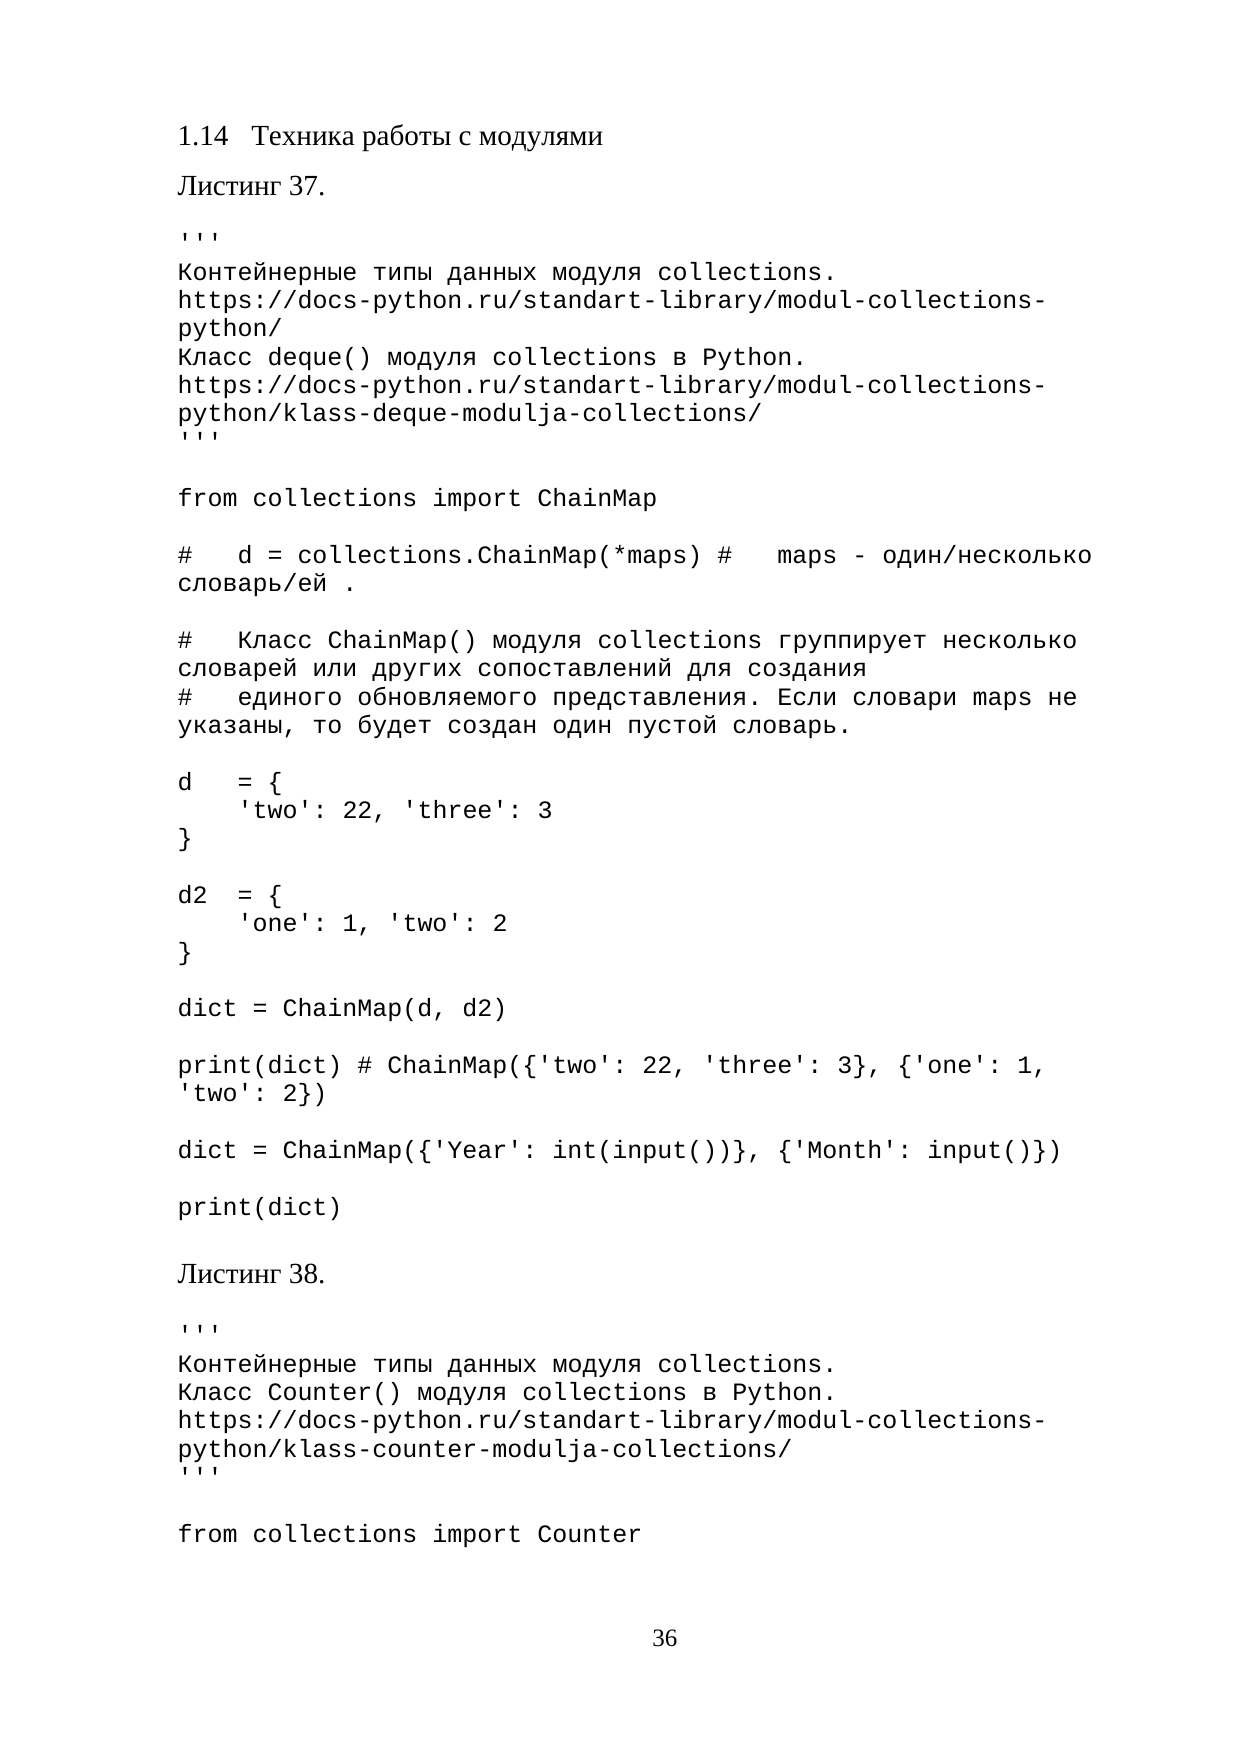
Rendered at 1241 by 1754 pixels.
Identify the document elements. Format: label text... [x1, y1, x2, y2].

text Листинг 38. [177, 1256, 1152, 1289]
text dict = ChainMap(d, d2) [177, 996, 1152, 1024]
text # d = collections.ChainMap(*maps) # maps - один/несколько словарь/ей . [177, 542, 1152, 599]
text dict = ChainMap({'Year': int(input())}, {'Month': input()}) [177, 1137, 1152, 1166]
text Класс Counter() модуля collections в Python. [177, 1380, 1152, 1408]
subtitle Техника работы с модулями [177, 118, 1152, 152]
text 'one': 1, 'two': 2 [177, 911, 1152, 939]
text Класс deque() модуля collections в Python. [177, 344, 1152, 372]
text } [177, 826, 1152, 854]
text 'two': 22, 'three': 3 [177, 797, 1152, 826]
text # Класс ChainMap() модуля collections группирует несколько словарей или других сопоставлений для создания [177, 627, 1152, 684]
text # единого обновляемого представления. Если словари maps не указаны, то будет создан один пустой словарь. [177, 684, 1152, 741]
text d2 = { [177, 882, 1152, 911]
text ''' [177, 231, 1152, 259]
text https://docs-python.ru/standart-library/modul-collections-python/klass-deque-modulja-collections/ [177, 372, 1152, 429]
text from collections import Counter [177, 1521, 1152, 1550]
text print(dict) [177, 1194, 1152, 1222]
text https://docs-python.ru/standart-library/modul-collections-python/ [177, 287, 1152, 344]
text ''' [177, 1323, 1152, 1351]
text from collections import ChainMap [177, 486, 1152, 514]
text ''' [177, 1465, 1152, 1493]
text Листинг 37. [177, 168, 1152, 202]
text Контейнерные типы данных модуля collections. [177, 259, 1152, 287]
text ''' [177, 429, 1152, 457]
text print(dict) # ChainMap({'two': 22, 'three': 3}, {'one': 1, 'two': 2}) [177, 1052, 1152, 1109]
text Контейнерные типы данных модуля collections. [177, 1351, 1152, 1380]
text d = { [177, 769, 1152, 797]
text https://docs-python.ru/standart-library/modul-collections-python/klass-counter-modulja-collections/ [177, 1408, 1152, 1465]
text } [177, 939, 1152, 967]
